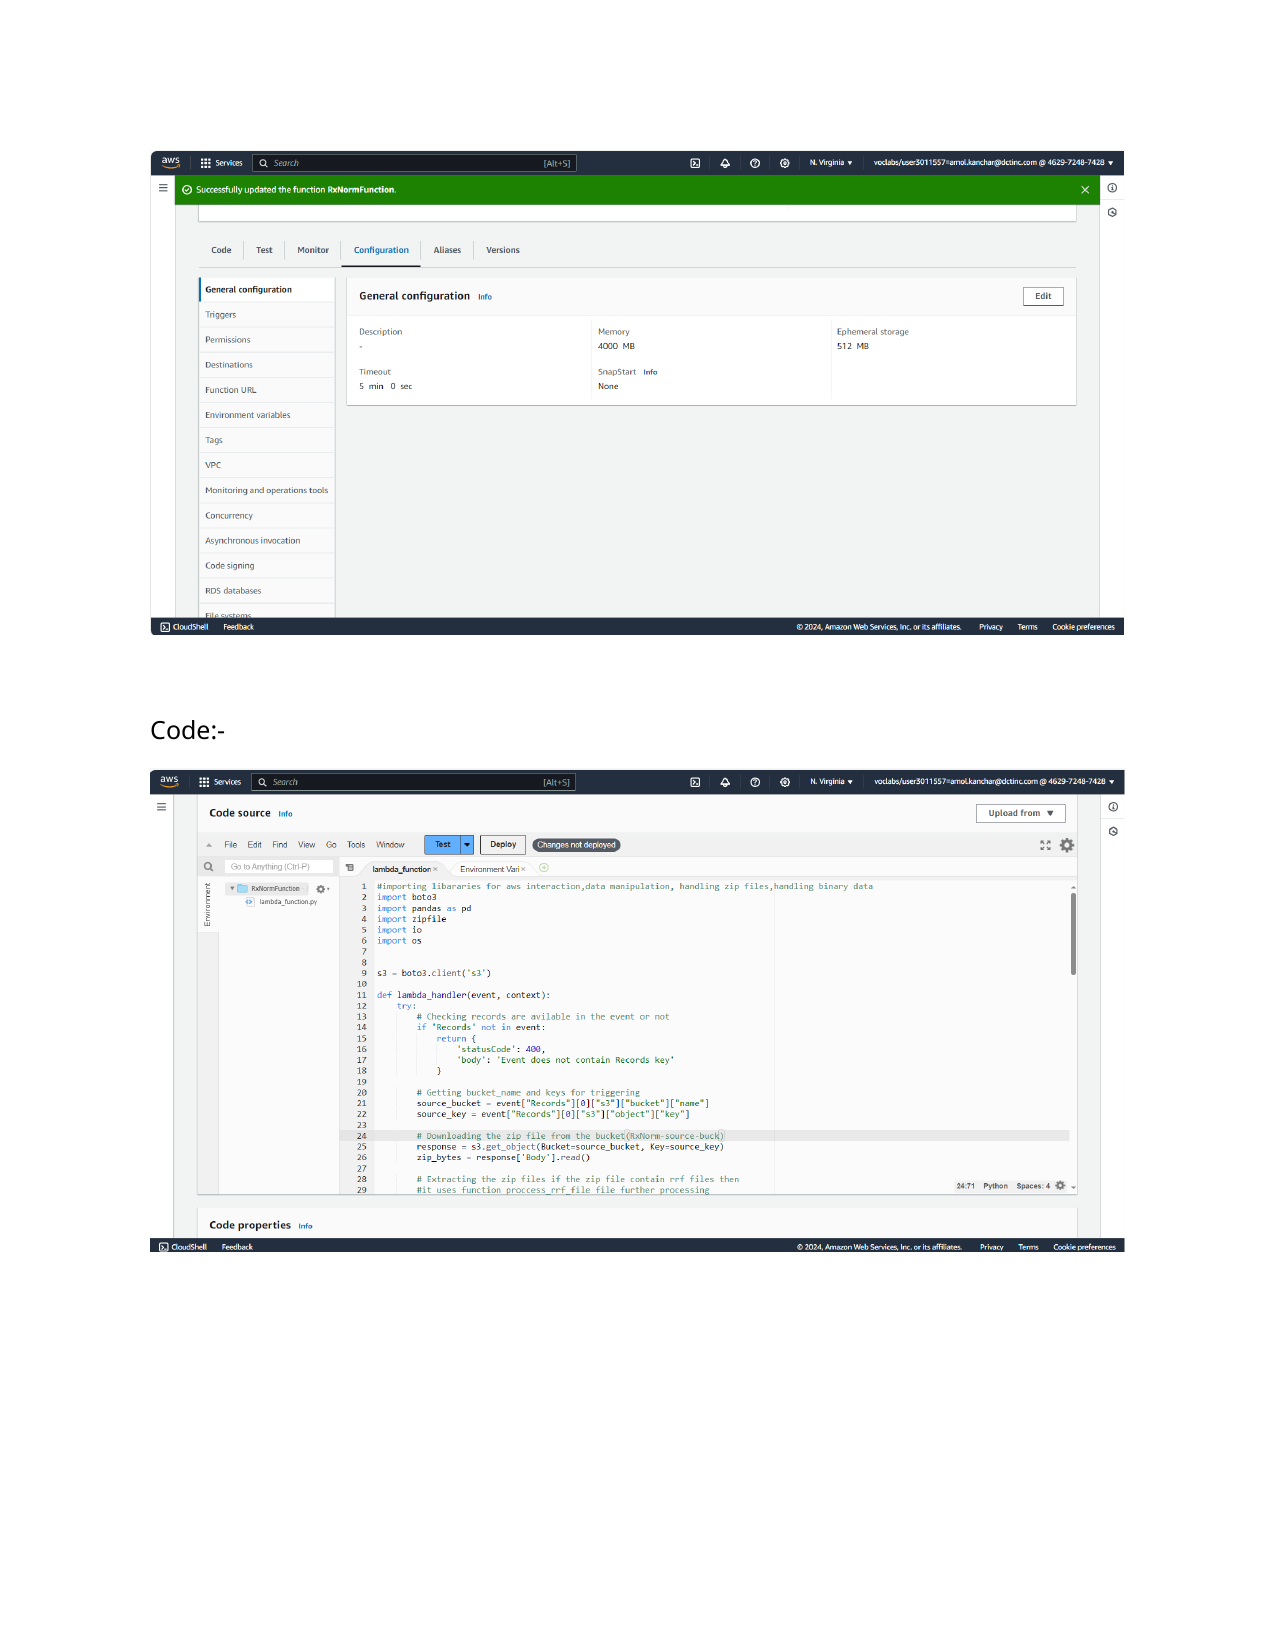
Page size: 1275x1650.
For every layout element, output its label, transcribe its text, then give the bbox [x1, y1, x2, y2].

picture [150, 150, 1125, 635]
text Code:- [150, 712, 1125, 746]
picture [150, 768, 1125, 1252]
